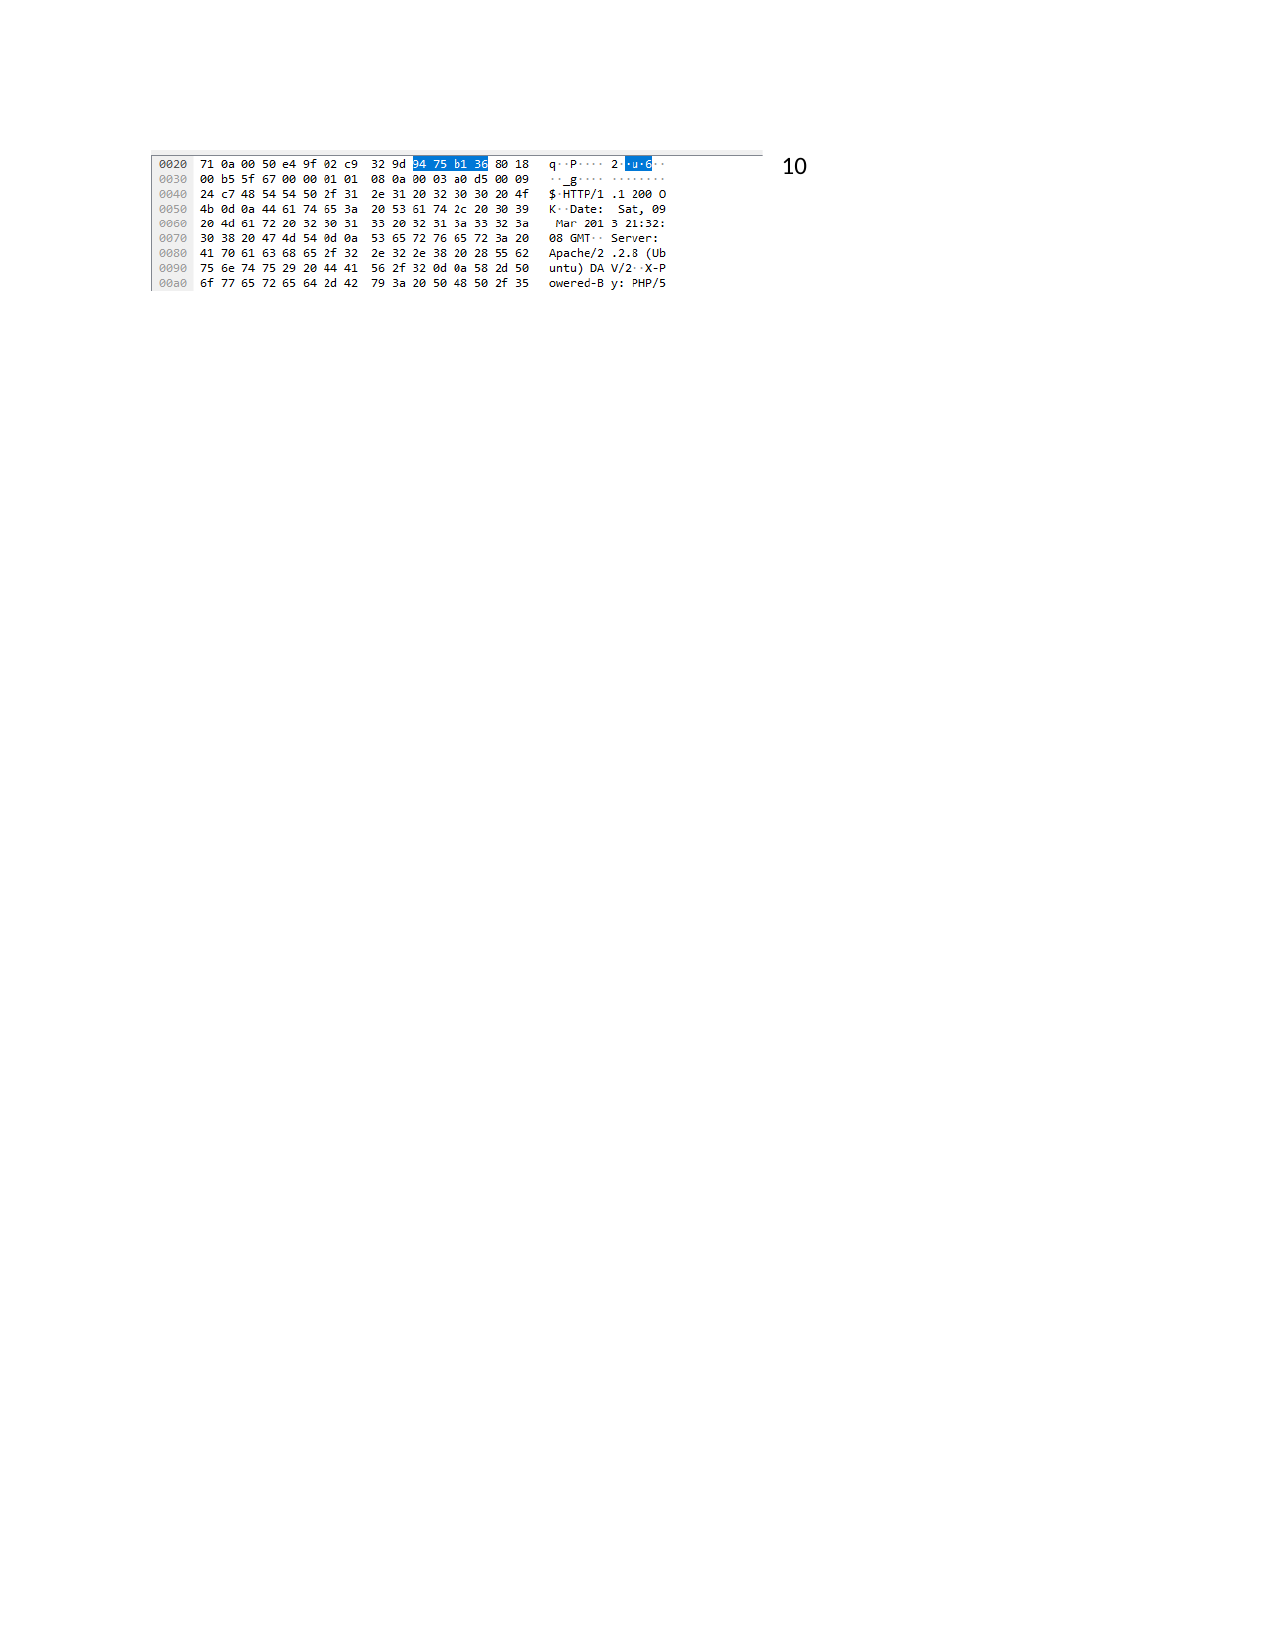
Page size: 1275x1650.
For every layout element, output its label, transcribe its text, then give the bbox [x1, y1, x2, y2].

picture [150, 150, 763, 290]
text 10 [763, 150, 1125, 211]
